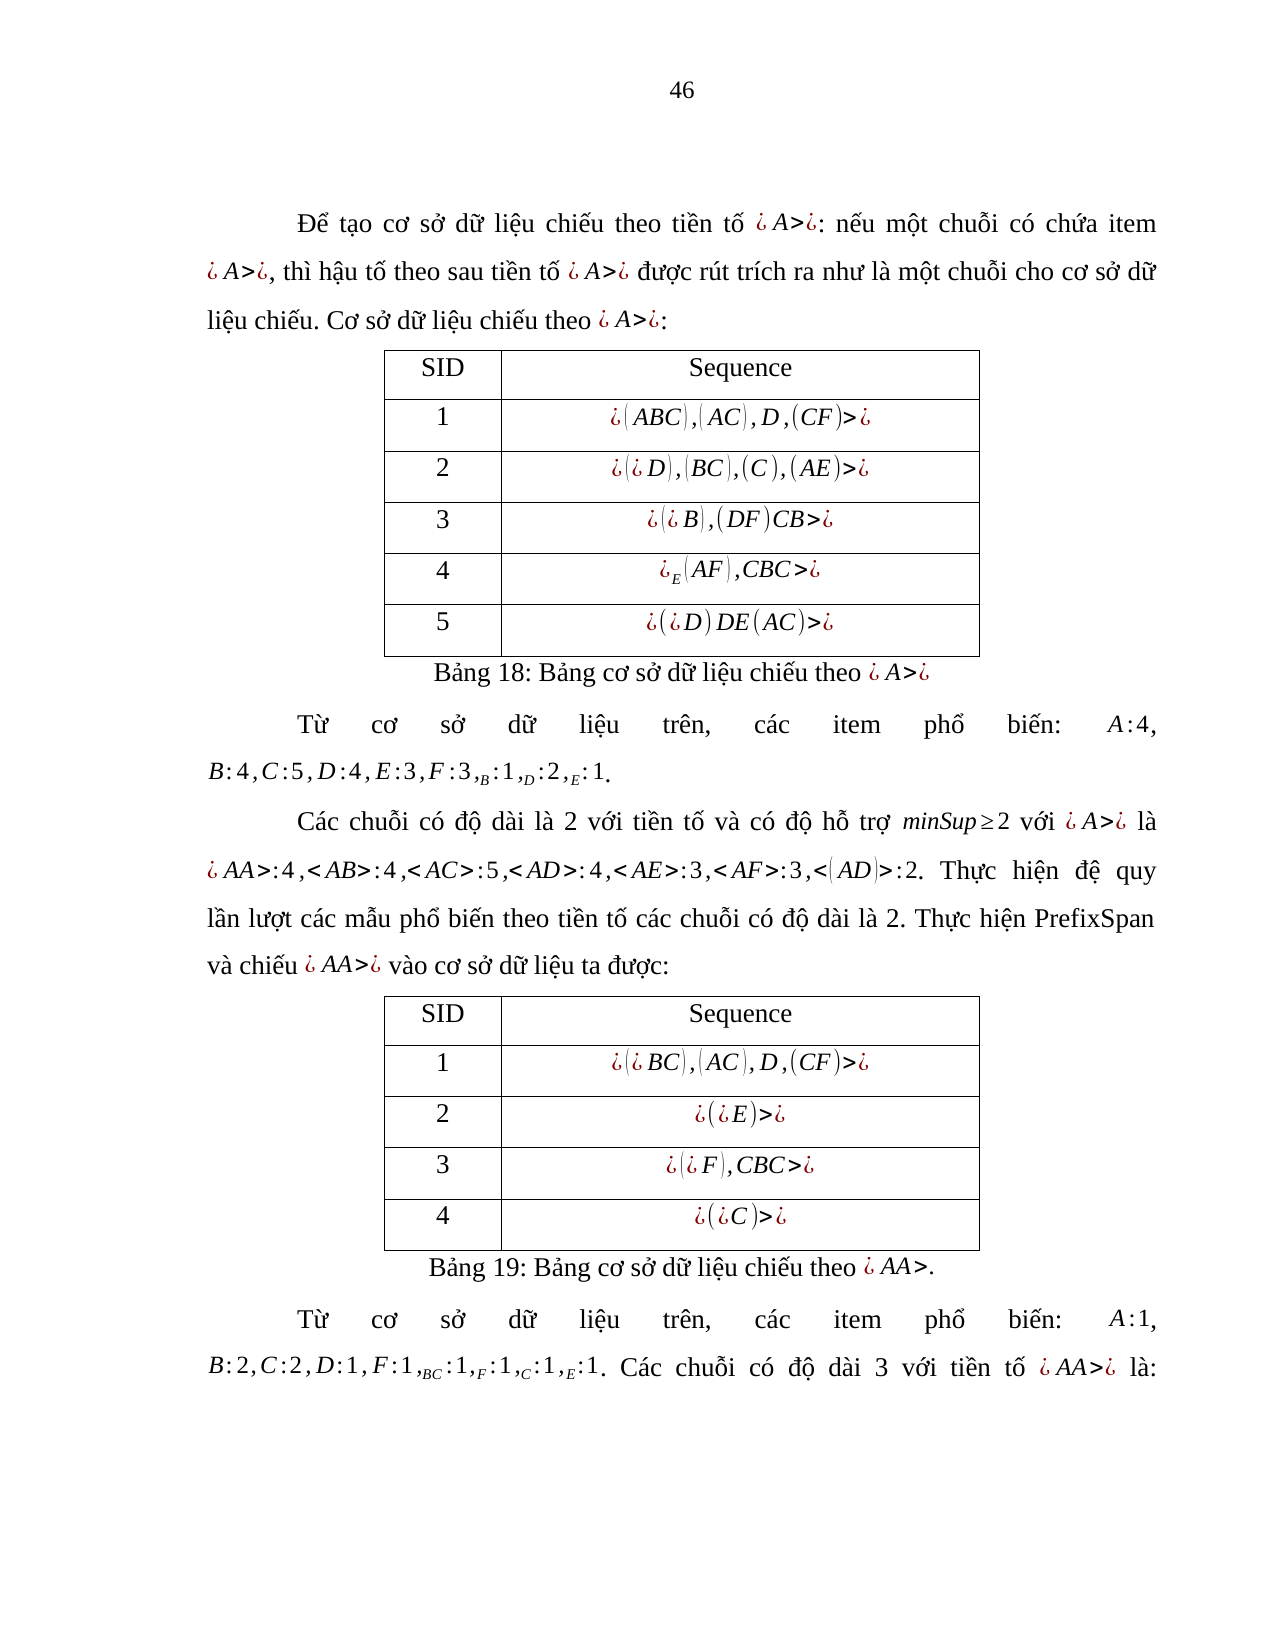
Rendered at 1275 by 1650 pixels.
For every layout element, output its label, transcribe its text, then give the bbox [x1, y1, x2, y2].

text Các chuỗi có độ dài là 2 với tiền tố và có độ hỗ trợ với là . Thực hiện đệ quy lần lượt các mẫu phổ biến theo tiền tố các chuỗi có độ dài là 2. Thực hiện PrefixSpan và chiếu vào cơ sở dữ liệu ta được: [207, 806, 1157, 980]
table_header SID [385, 351, 501, 399]
text Từ cơ sở dữ liệu trên, các item phổ biến: , . [207, 708, 1157, 790]
table_cell [502, 1148, 979, 1198]
table_cell 1 [385, 400, 501, 451]
table_header SID [385, 997, 501, 1045]
table_cell [502, 1097, 979, 1147]
text Bảng 19: Bảng cơ sở dữ liệu chiếu theo [207, 1251, 1157, 1282]
table_cell 5 [385, 605, 501, 656]
table_cell 1 [385, 1046, 501, 1096]
table_cell [502, 503, 979, 553]
table_header Sequence [502, 997, 979, 1045]
table_cell [502, 605, 979, 656]
table_cell 2 [385, 1097, 501, 1147]
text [207, 1303, 1157, 1384]
table_cell 4 [385, 554, 501, 604]
table_cell [502, 1200, 979, 1250]
table_cell [502, 554, 979, 604]
table_cell 2 [385, 452, 501, 502]
text Bảng 18: Bảng cơ sở dữ liệu chiếu theo [207, 657, 1157, 688]
table_cell 4 [385, 1200, 501, 1250]
text Để tạo cơ sở dữ liệu chiếu theo tiền tố : nếu một chuỗi có chứa item , thì hậu tố theo sau tiền tố được rút trích ra như là một chuỗi cho cơ sở dữ liệu chiếu. Cơ sở dữ liệu chiếu theo : [207, 207, 1157, 335]
table_cell 3 [385, 1148, 501, 1198]
table_cell [502, 452, 979, 502]
table_cell [502, 400, 979, 451]
table_cell 3 [385, 503, 501, 553]
table_cell [502, 1046, 979, 1096]
table_header Sequence [502, 351, 979, 399]
